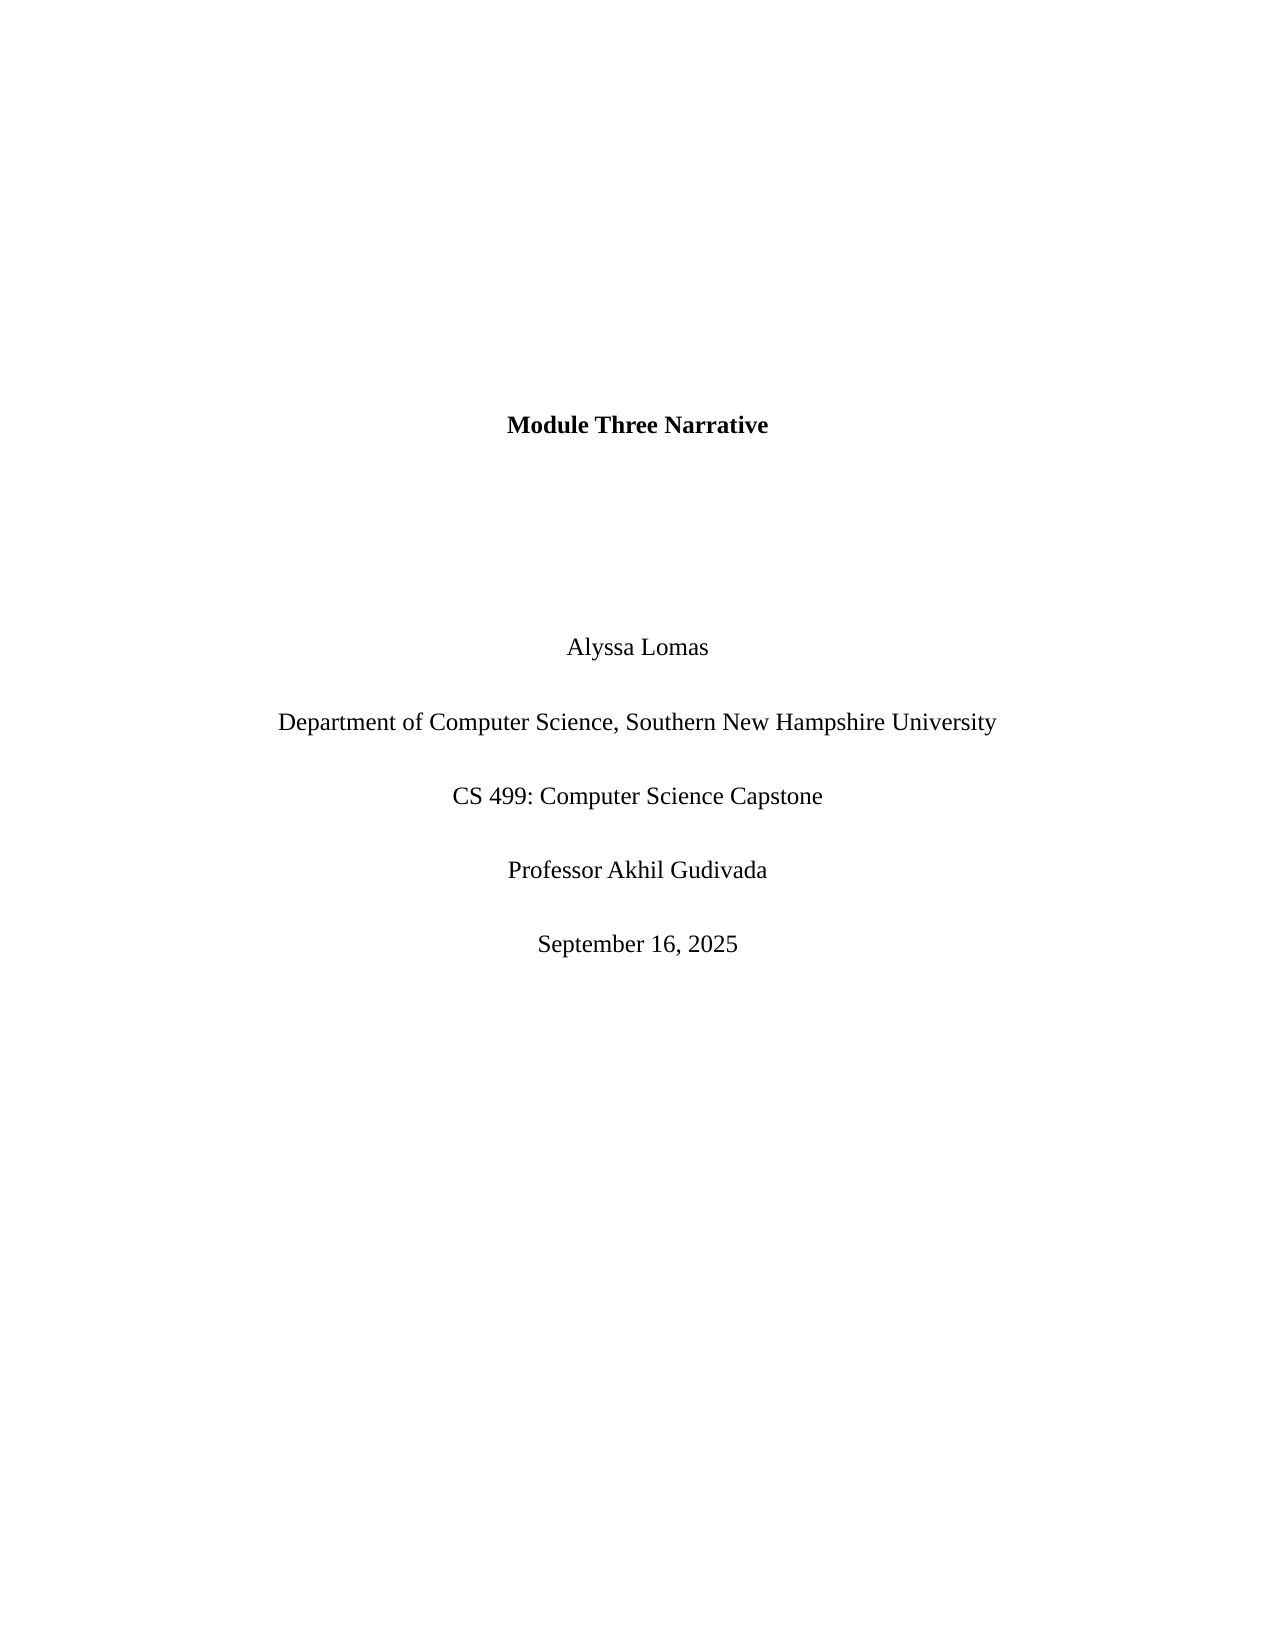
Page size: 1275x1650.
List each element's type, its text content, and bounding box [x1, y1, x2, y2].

text Department of Computer Science, Southern New Hampshire University [150, 707, 1125, 735]
text September 16, 2025 [150, 929, 1125, 958]
text Alyssa Lomas [150, 632, 1125, 661]
text Professor Akhil Gudivada [150, 855, 1125, 884]
text Module Three Narrative [150, 410, 1125, 439]
text CS 499: Computer Science Capstone [150, 781, 1125, 809]
